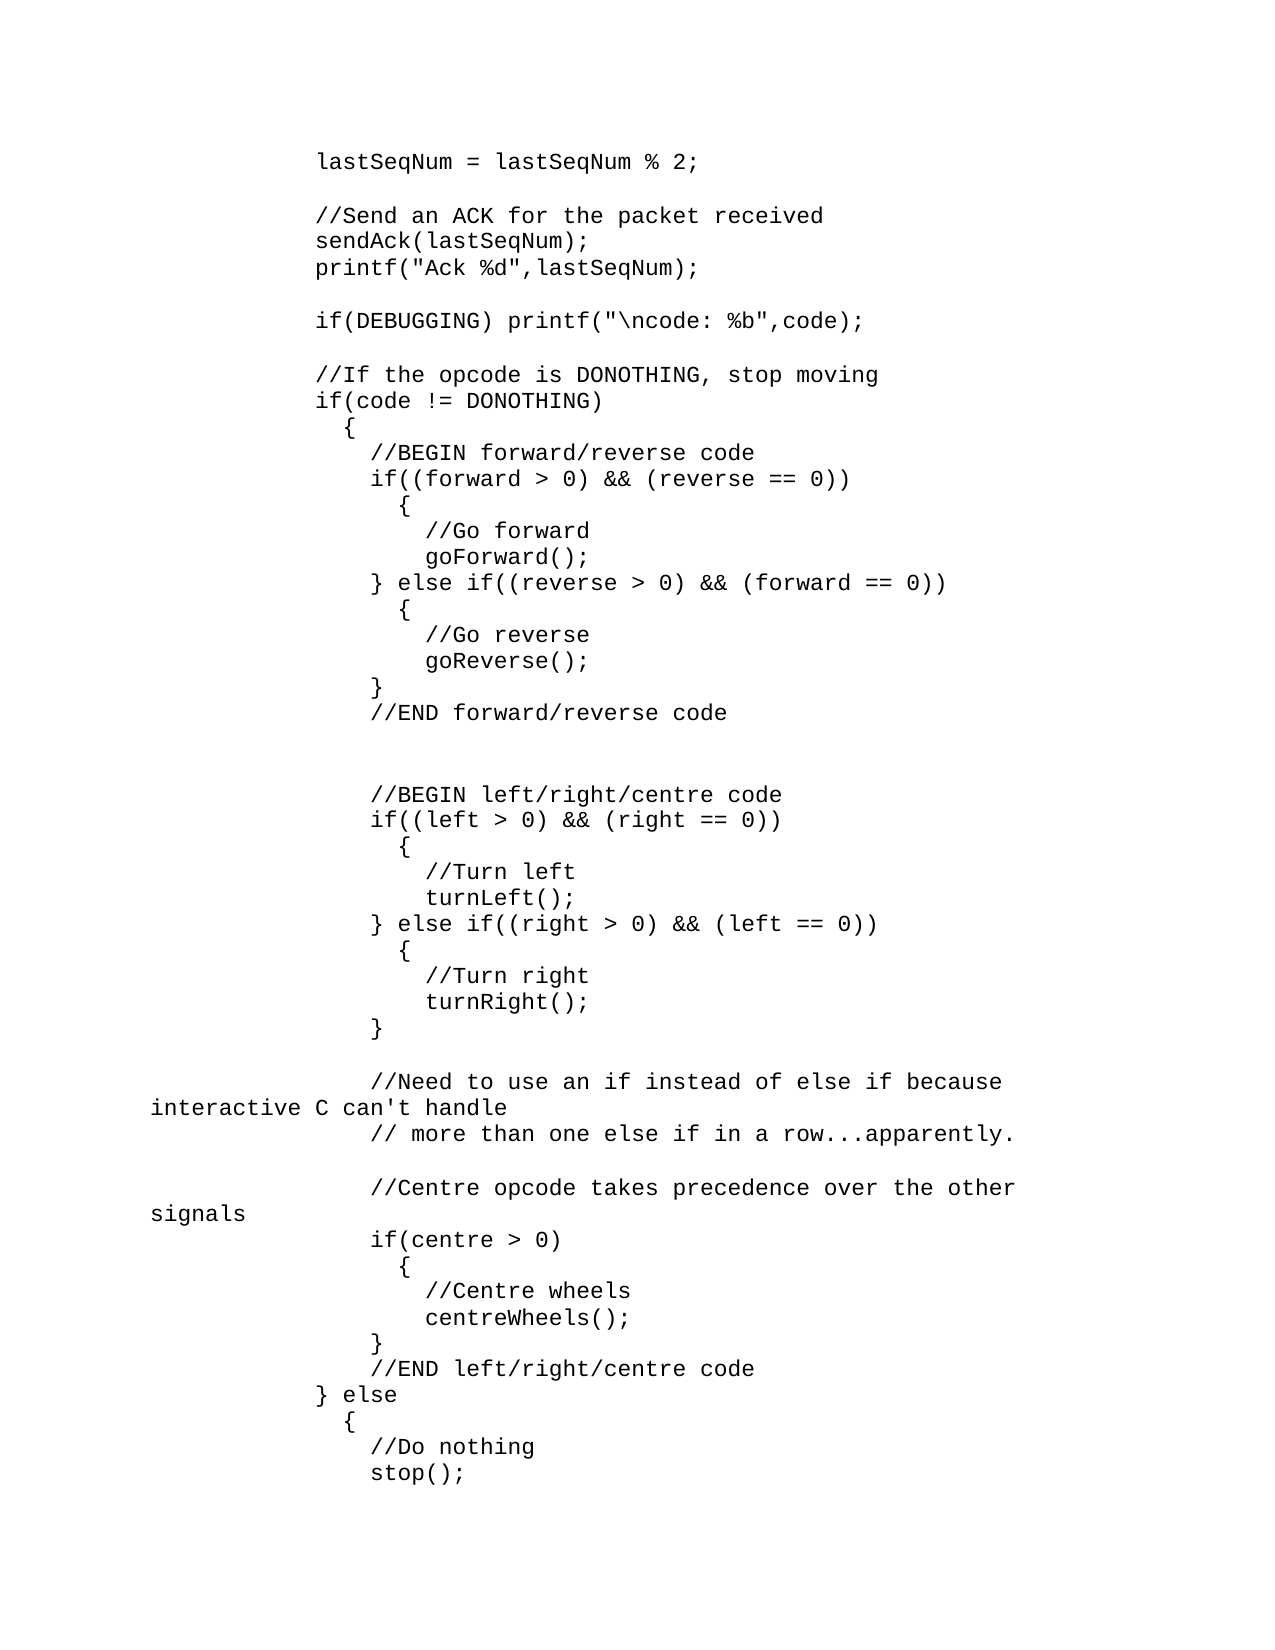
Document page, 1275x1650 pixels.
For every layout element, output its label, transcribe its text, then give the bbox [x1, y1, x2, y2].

text turnLeft(); [150, 887, 1125, 913]
text // more than one else if in a row...apparently. [150, 1122, 1125, 1148]
text { [150, 1409, 1125, 1436]
text stop(); [150, 1461, 1125, 1487]
text } else [150, 1384, 1125, 1409]
text //If the opcode is DONOTHING, stop moving [150, 364, 1125, 390]
text { [150, 938, 1125, 964]
text //Go reverse [150, 623, 1125, 649]
text //BEGIN forward/reverse code [150, 442, 1125, 467]
text //Centre wheels [150, 1280, 1125, 1306]
text { [150, 1254, 1125, 1280]
text { [150, 835, 1125, 861]
text lastSeqNum = lastSeqNum % 2; [150, 150, 1125, 176]
text //Centre opcode takes precedence over the other signals [150, 1176, 1125, 1228]
text printf("Ack %d",lastSeqNum); [150, 256, 1125, 282]
text { [150, 493, 1125, 519]
text centreWheels(); [150, 1306, 1125, 1332]
text { [150, 416, 1125, 442]
text //BEGIN left/right/centre code [150, 783, 1125, 809]
text if(code != DONOTHING) [150, 390, 1125, 416]
text goReverse(); [150, 649, 1125, 675]
text if((left > 0) && (right == 0)) [150, 809, 1125, 835]
text sendAck(lastSeqNum); [150, 230, 1125, 256]
text } [150, 675, 1125, 701]
text //Turn left [150, 861, 1125, 887]
text //Need to use an if instead of else if because interactive C can't handle [150, 1070, 1125, 1122]
text if(centre > 0) [150, 1228, 1125, 1254]
text goForward(); [150, 545, 1125, 571]
text //Do nothing [150, 1436, 1125, 1461]
text turnRight(); [150, 990, 1125, 1016]
text //END forward/reverse code [150, 701, 1125, 727]
text } else if((reverse > 0) && (forward == 0)) [150, 571, 1125, 597]
text //Go forward [150, 519, 1125, 545]
text //Turn right [150, 964, 1125, 990]
text } [150, 1332, 1125, 1358]
text if((forward > 0) && (reverse == 0)) [150, 467, 1125, 493]
text if(DEBUGGING) printf("\ncode: %b",code); [150, 310, 1125, 336]
text { [150, 597, 1125, 623]
text } [150, 1016, 1125, 1042]
text //END left/right/centre code [150, 1358, 1125, 1384]
text } else if((right > 0) && (left == 0)) [150, 913, 1125, 938]
text //Send an ACK for the packet received [150, 204, 1125, 230]
